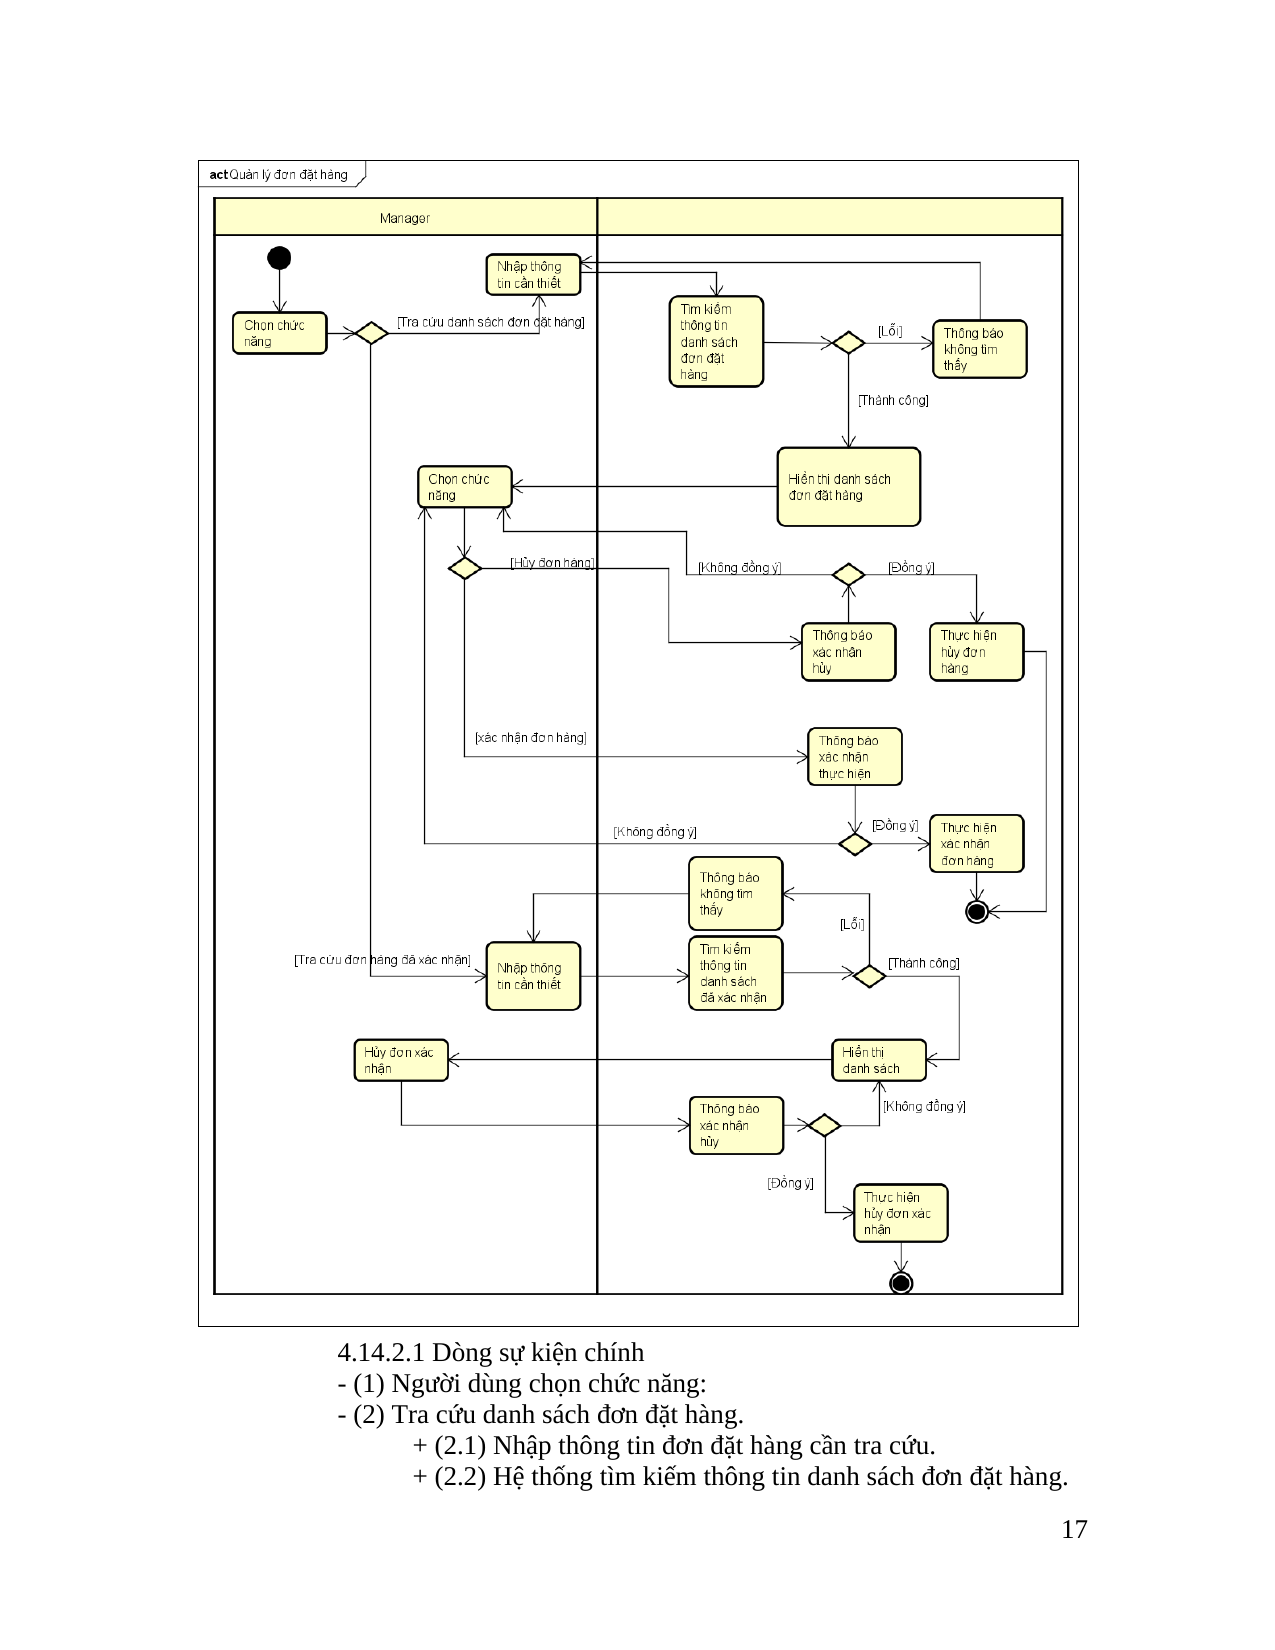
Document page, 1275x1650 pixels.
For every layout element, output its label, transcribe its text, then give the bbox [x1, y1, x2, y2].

text 4.14.2.1 Dòng sự kiện chính [187, 1336, 1088, 1367]
text - (1) Người dùng chọn chức năng: [187, 1367, 1088, 1398]
text + (2.1) Nhập thông tin đơn đặt hàng cần tra cứu. [187, 1429, 1088, 1461]
text - (2) Tra cứu danh sách đơn đặt hàng. [187, 1398, 1088, 1429]
picture [187, 150, 1088, 1336]
text + (2.2) Hệ thống tìm kiếm thông tin danh sách đơn đặt hàng. [187, 1461, 1088, 1492]
